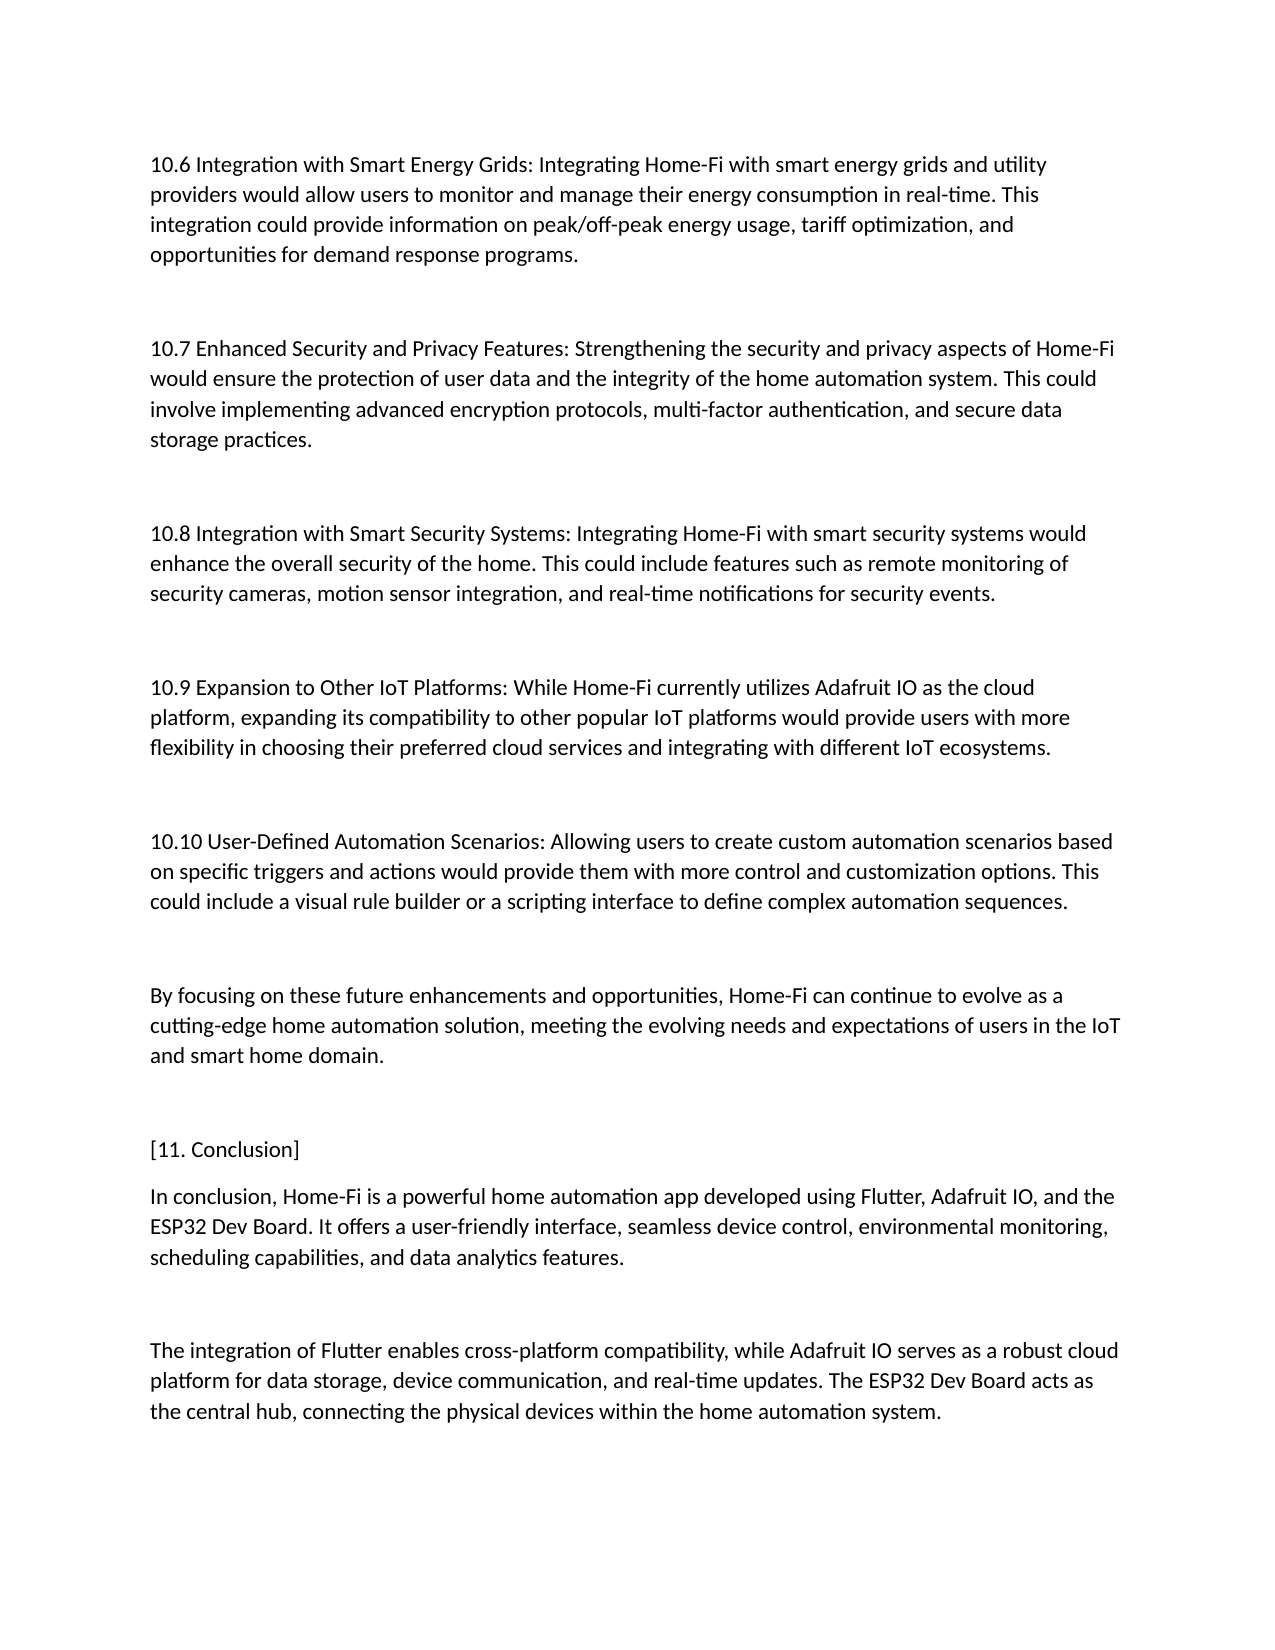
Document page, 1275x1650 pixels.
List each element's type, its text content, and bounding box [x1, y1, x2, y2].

text In conclusion, Home-Fi is a powerful home automation app developed using Flutter, Adafruit IO, and the ESP32 Dev Board. It offers a user-friendly interface, seamless device control, environmental monitoring, scheduling capabilities, and data analytics features. [150, 1182, 1125, 1271]
text 10.8 Integration with Smart Security Systems: Integrating Home-Fi with smart security systems would enhance the overall security of the home. This could include features such as remote monitoring of security cameras, motion sensor integration, and real-time notifications for security events. [150, 519, 1125, 607]
text [11. Conclusion] [150, 1135, 1125, 1163]
text The integration of Flutter enables cross-platform compatibility, while Adafruit IO serves as a robust cloud platform for data storage, device communication, and real-time updates. The ESP32 Dev Board acts as the central hub, connecting the physical devices within the home automation system. [150, 1336, 1125, 1425]
text 10.10 User-Defined Automation Scenarios: Allowing users to create custom automation scenarios based on specific triggers and actions would provide them with more control and customization options. This could include a visual rule builder or a scripting interface to define complex automation sequences. [150, 827, 1125, 916]
text 10.6 Integration with Smart Energy Grids: Integrating Home-Fi with smart energy grids and utility providers would allow users to monitor and manage their energy consumption in real-time. This integration could provide information on peak/off-peak energy usage, tariff optimization, and opportunities for demand response programs. [150, 150, 1125, 269]
text 10.7 Enhanced Security and Privacy Features: Strengthening the security and privacy aspects of Home-Fi would ensure the protection of user data and the integrity of the home automation system. This could involve implementing advanced encryption protocols, multi-factor authentication, and secure data storage practices. [150, 334, 1125, 453]
text 10.9 Expansion to Other IoT Platforms: While Home-Fi currently utilizes Adafruit IO as the cloud platform, expanding its compatibility to other popular IoT platforms would provide users with more flexibility in choosing their preferred cloud services and integrating with different IoT ecosystems. [150, 673, 1125, 761]
text By focusing on these future enhancements and opportunities, Home-Fi can continue to evolve as a cutting-edge home automation solution, meeting the evolving needs and expectations of users in the IoT and smart home domain. [150, 981, 1125, 1070]
